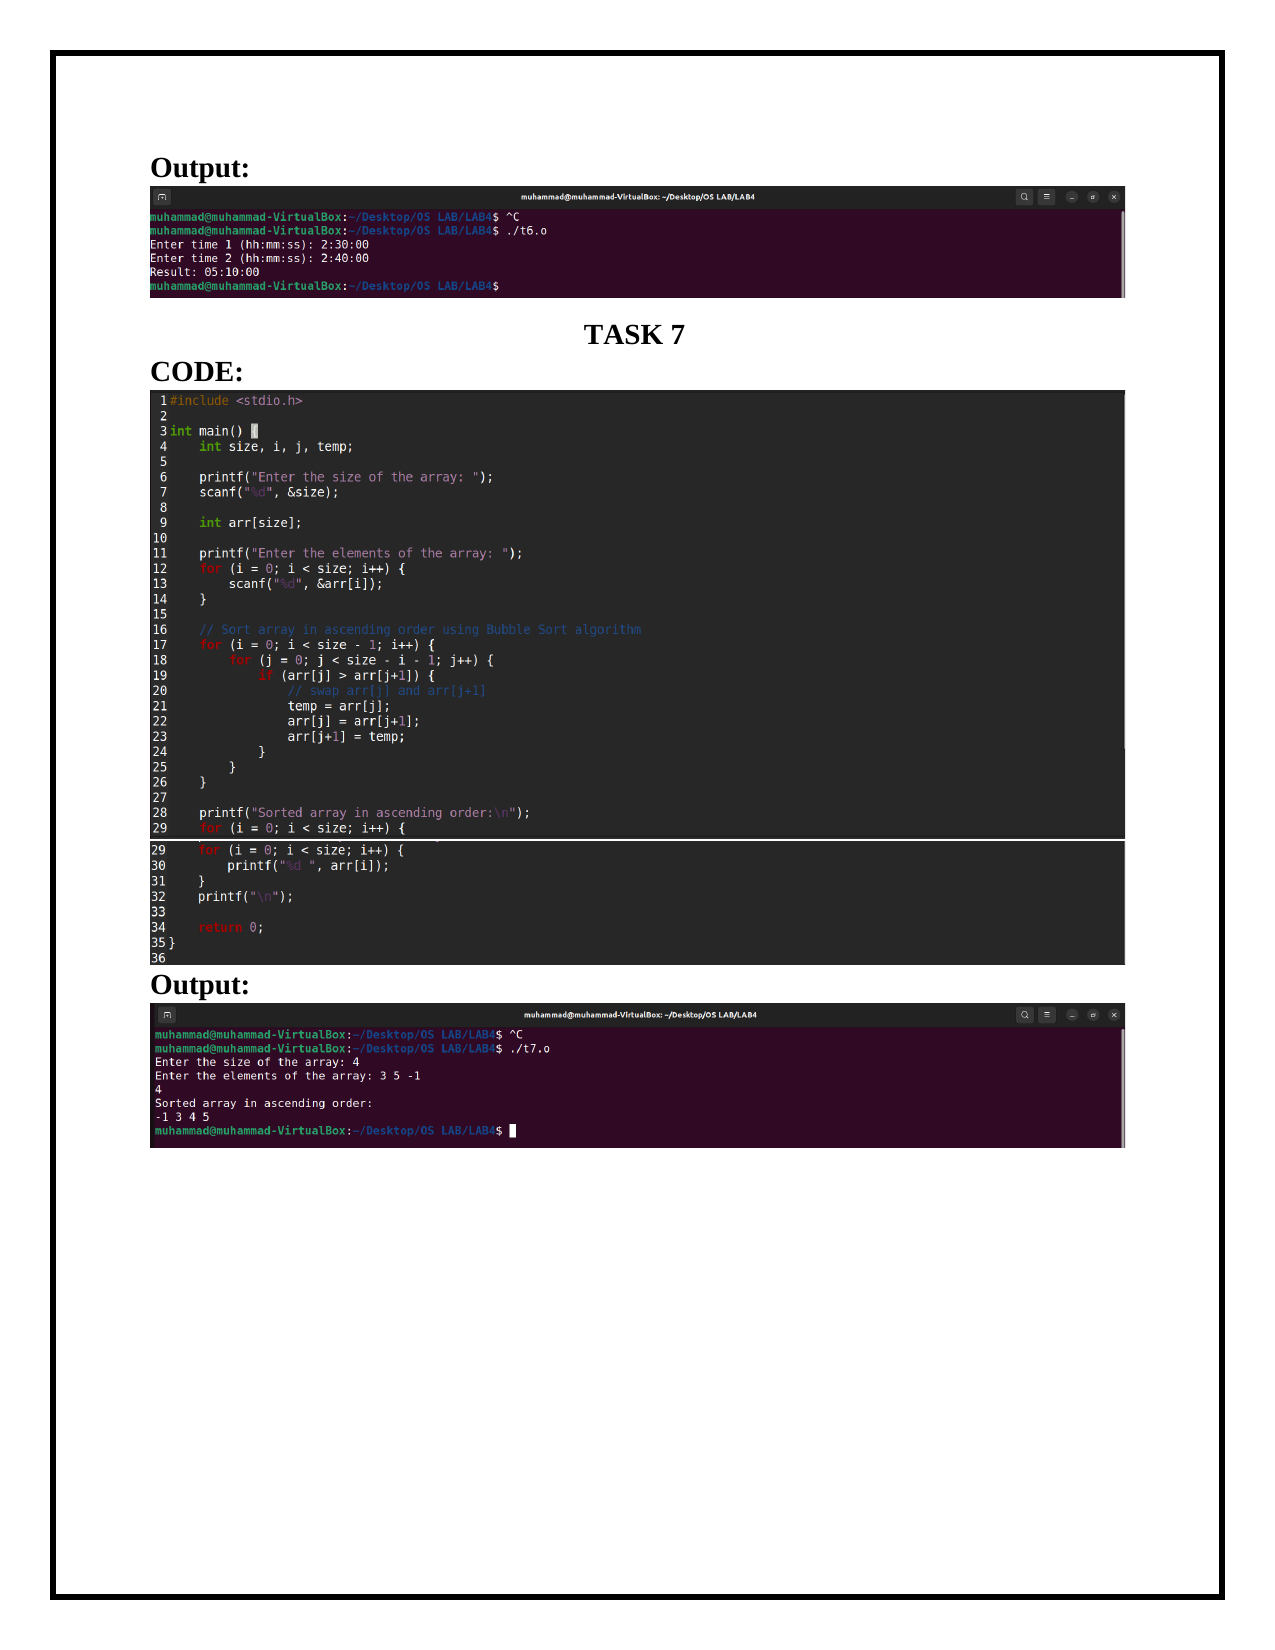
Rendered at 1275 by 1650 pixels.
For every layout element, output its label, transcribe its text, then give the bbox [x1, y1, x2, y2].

text TASK 7 [324, 317, 944, 350]
text Output: [150, 967, 944, 1001]
text CODE: [150, 354, 944, 387]
picture [150, 186, 1125, 298]
picture [150, 390, 1125, 839]
text Output: [150, 150, 944, 183]
picture [150, 1003, 1125, 1148]
picture [150, 841, 1125, 965]
